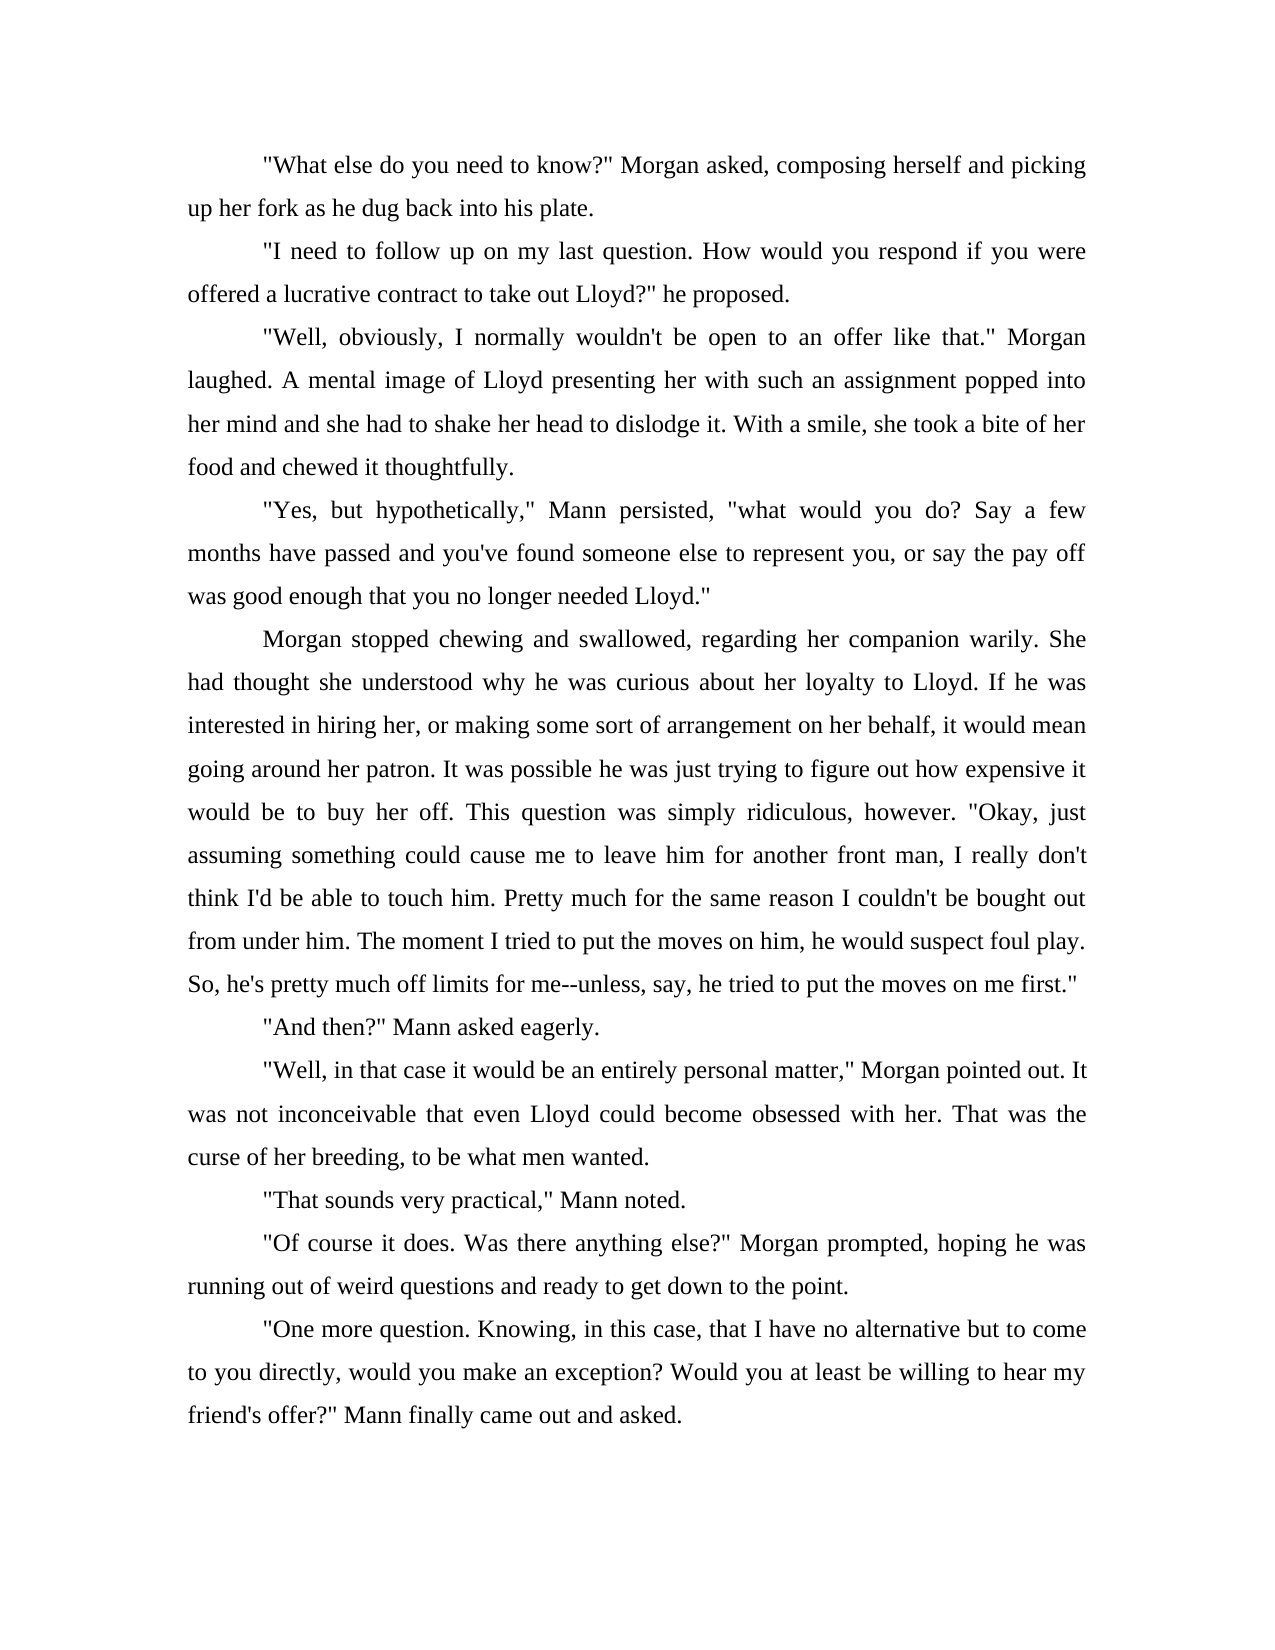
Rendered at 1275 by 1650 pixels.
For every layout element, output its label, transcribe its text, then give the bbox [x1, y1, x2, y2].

text "I need to follow up on my last question. How would you respond if you were offered a lucrative contract to take out Lloyd?" he proposed. [187, 236, 1087, 308]
text "Well, in that case it would be an entirely personal matter," Morgan pointed out. It was not inconceivable that even Lloyd could become obsessed with her. That was the curse of her breeding, to be what men wanted. [187, 1056, 1087, 1171]
text "One more question. Knowing, in this case, that I have no alternative but to come to you directly, would you make an exception? Would you at least be willing to hear my friend's offer?" Mann finally came out and asked. [187, 1314, 1087, 1429]
text Morgan stopped chewing and swallowed, regarding her companion warily. She had thought she understood why he was curious about her loyalty to Lloyd. If he was interested in hiring her, or making some sort of arrangement on her behalf, it would mean going around her patron. It was possible he was just trying to figure out how expensive it would be to buy her off. This question was simply ridiculous, however. "Okay, just assuming something could cause me to leave him for another front man, I really don't think I'd be able to touch him. Pretty much for the same reason I couldn't be bought out from under him. The moment I tried to put the moves on him, he would suspect foul play. So, he's pretty much off limits for me--unless, say, he tried to put the moves on me first." [187, 624, 1087, 998]
text "Of course it does. Was there anything else?" Morgan prompted, hoping he was running out of weird questions and ready to get down to the point. [187, 1228, 1087, 1300]
text "What else do you need to know?" Morgan asked, composing herself and picking up her fork as he dug back into his plate. [187, 150, 1087, 222]
text "Well, obviously, I normally wouldn't be open to an offer like that." Morgan laughed. A mental image of Lloyd presenting her with such an assignment popped into her mind and she had to shake her head to dislodge it. With a smile, she took a bite of her food and chewed it thoughtfully. [187, 322, 1087, 481]
text "Yes, but hypothetically," Mann persisted, "what would you do? Say a few months have passed and you've found someone else to represent you, or say the pay off was good enough that you no longer needed Lloyd." [187, 495, 1087, 610]
text "That sounds very practical," Mann noted. [187, 1185, 1087, 1214]
text "And then?" Mann asked eagerly. [187, 1012, 1087, 1041]
